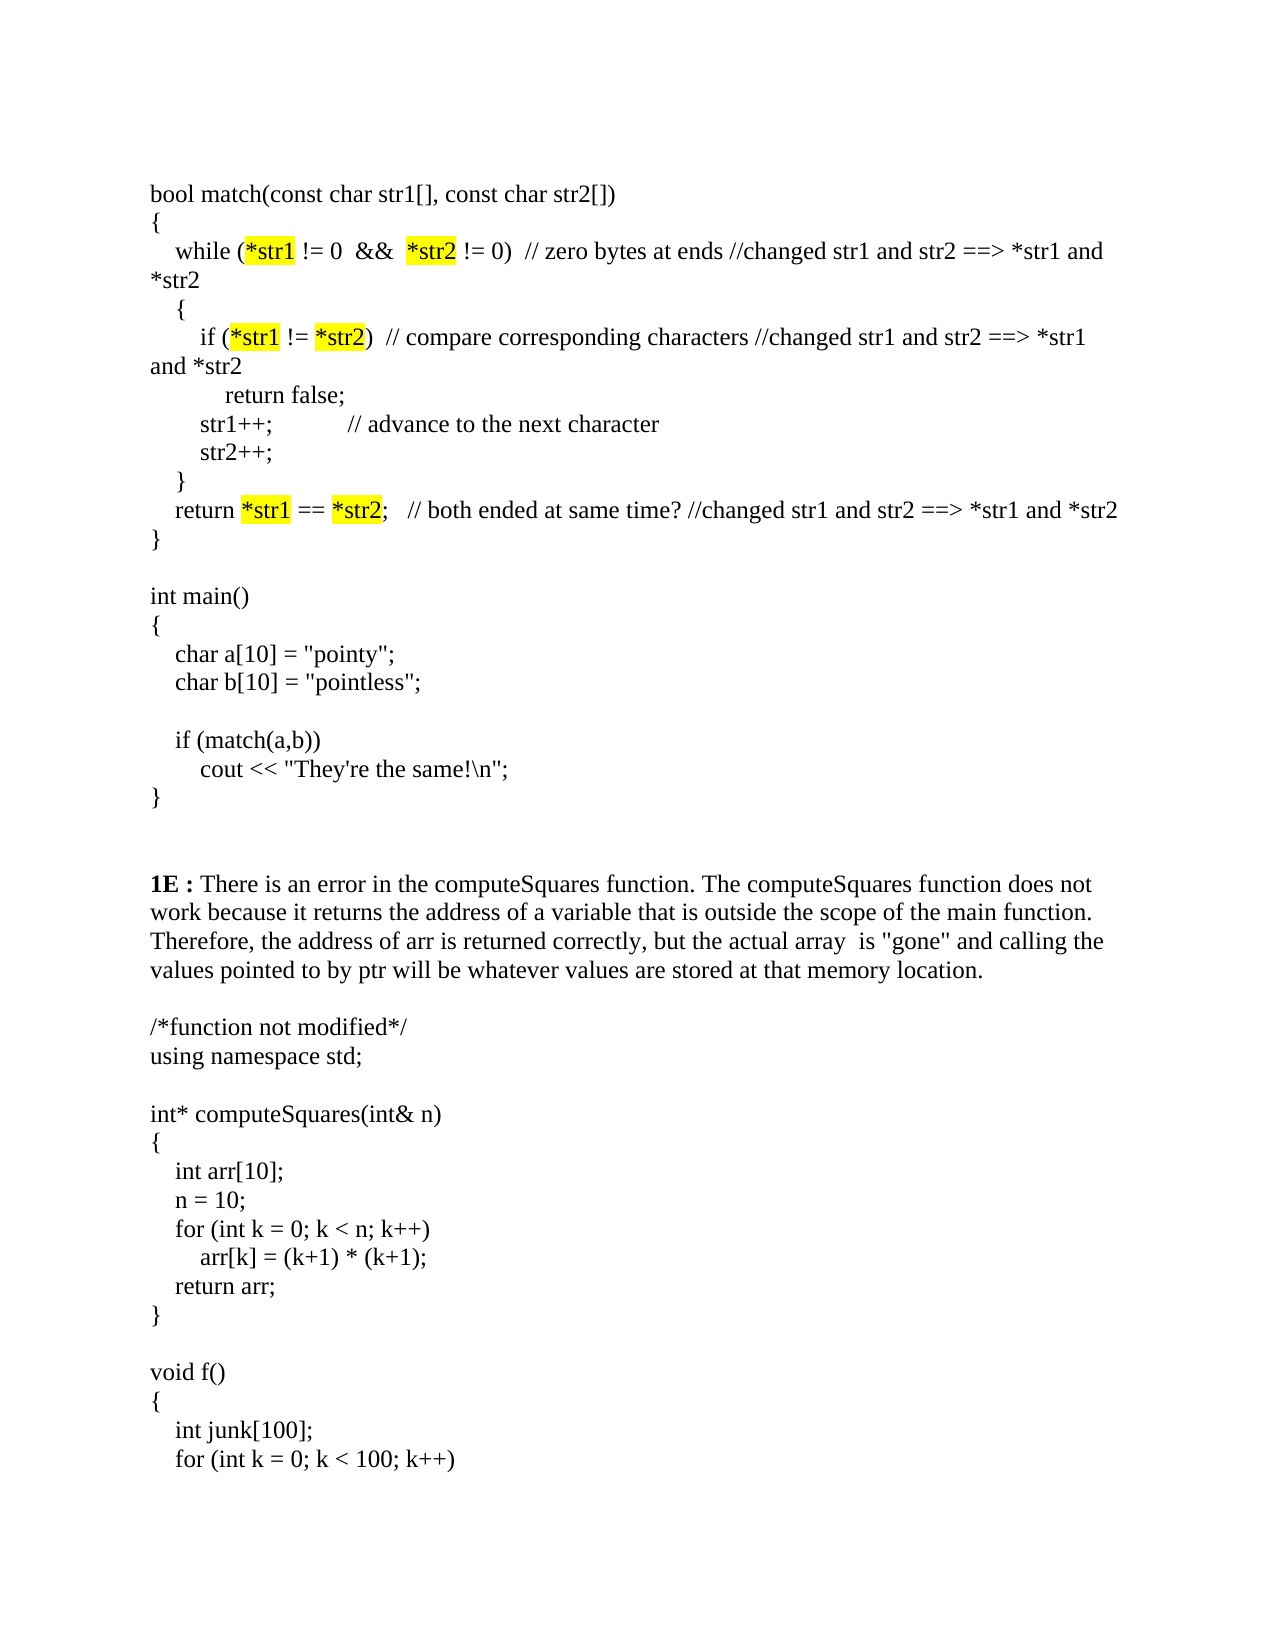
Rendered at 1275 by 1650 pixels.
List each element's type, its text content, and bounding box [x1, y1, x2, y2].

text { [150, 1127, 1125, 1156]
text } [150, 466, 1125, 495]
text { [150, 294, 1125, 322]
text str1++; // advance to the next character [150, 409, 1125, 437]
text return *str1 == *str2; // both ended at same time? //changed str1 and str2 ==> *str1 and *str2 [382, 495, 1125, 524]
text str2++; [150, 437, 1125, 466]
text return false; [150, 380, 1125, 409]
text if (match(a,b)) [150, 725, 1125, 754]
text n = 10; [150, 1185, 1125, 1214]
text for (int k = 0; k < n; k++) [150, 1214, 1125, 1242]
text int arr[10]; [150, 1156, 1125, 1185]
text int junk[100]; [150, 1415, 1125, 1444]
text } [150, 782, 1125, 811]
text int main() [150, 581, 1125, 610]
text using namespace std; [150, 1041, 1125, 1070]
text cout << "They're the same!\n"; [150, 754, 1125, 782]
text } [150, 524, 1125, 552]
text arr[k] = (k+1) * (k+1); [150, 1242, 1125, 1271]
text void f() [150, 1357, 1125, 1386]
text { [150, 207, 1125, 236]
text } [150, 1300, 1125, 1329]
text int* computeSquares(int& n) [150, 1099, 1125, 1127]
text bool match(const char str1[], const char str2[]) [150, 179, 1125, 207]
text if (*str1 != *str2) // compare corresponding characters //changed str1 and str2 ==> *str1 and *str2 [150, 322, 1125, 380]
text for (int k = 0; k < 100; k++) [150, 1444, 1125, 1472]
text /*function not modified*/ [150, 1012, 1125, 1041]
text char a[10] = "pointy"; [150, 639, 1125, 667]
text return arr; [150, 1271, 1125, 1300]
text while (*str1 != 0 && *str2 != 0) // zero bytes at ends //changed str1 and str2 ==> *str1 and *str2 [150, 236, 1125, 294]
text { [150, 610, 1125, 639]
text char b[10] = "pointless"; [150, 667, 1125, 696]
text 1E : There is an error in the computeSquares function. The computeSquares function does not work because it returns the address of a variable that is outside the scope of the main function. Therefore, the address of arr is returned correctly, but the actual array is "gone" and calling the values pointed to by ptr will be whatever values are stored at that memory location. [150, 869, 1125, 984]
text { [150, 1386, 1125, 1415]
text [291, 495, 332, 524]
